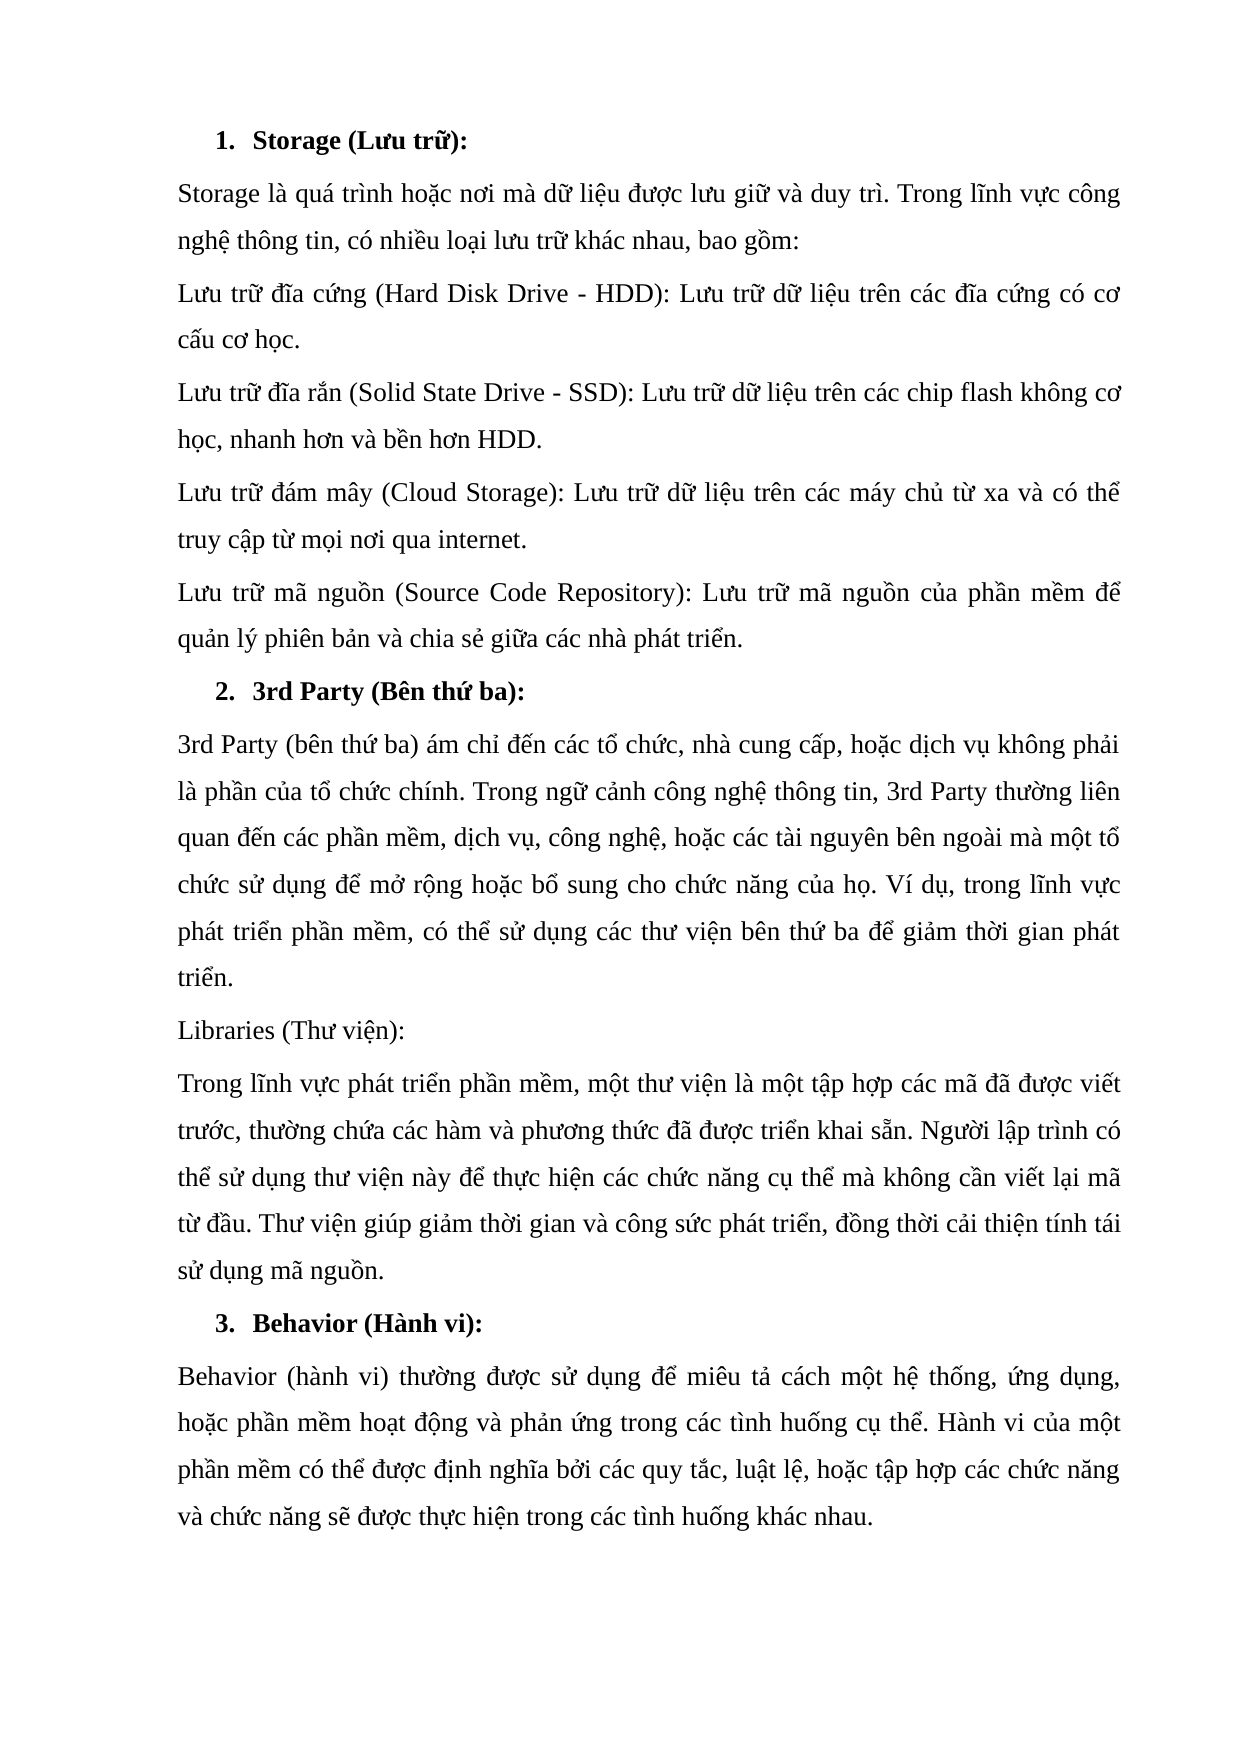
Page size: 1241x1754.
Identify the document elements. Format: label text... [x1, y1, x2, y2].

text Lưu trữ đám mây (Cloud Storage): Lưu trữ dữ liệu trên các máy chủ từ xa và có thể truy cập từ mọi nơi qua internet. [177, 476, 1122, 554]
text Lưu trữ đĩa cứng (Hard Disk Drive - HDD): Lưu trữ dữ liệu trên các đĩa cứng có cơ cấu cơ học. [177, 277, 1122, 355]
list 3rd Party (Bên thứ ba): [215, 675, 1122, 706]
list Behavior (Hành vi): [215, 1307, 1122, 1338]
text 3rd Party (bên thứ ba) ám chỉ đến các tổ chức, nhà cung cấp, hoặc dịch vụ không phải là phần của tổ chức chính. Trong ngữ cảnh công nghệ thông tin, 3rd Party thường liên quan đến các phần mềm, dịch vụ, công nghệ, hoặc các tài nguyên bên ngoài mà một tổ chức sử dụng để mở rộng hoặc bổ sung cho chức năng của họ. Ví dụ, trong lĩnh vực phát triển phần mềm, có thể sử dụng các thư viện bên thứ ba để giảm thời gian phát triển. [177, 728, 1122, 993]
text Storage là quá trình hoặc nơi mà dữ liệu được lưu giữ và duy trì. Trong lĩnh vực công nghệ thông tin, có nhiều loại lưu trữ khác nhau, bao gồm: [177, 177, 1122, 255]
text Lưu trữ mã nguồn (Source Code Repository): Lưu trữ mã nguồn của phần mềm để quản lý phiên bản và chia sẻ giữa các nhà phát triển. [177, 576, 1122, 653]
list Storage (Lưu trữ): [215, 124, 1122, 156]
text Trong lĩnh vực phát triển phần mềm, một thư viện là một tập hợp các mã đã được viết trước, thường chứa các hàm và phương thức đã được triển khai sẵn. Người lập trình có thể sử dụng thư viện này để thực hiện các chức năng cụ thể mà không cần viết lại mã từ đầu. Thư viện giúp giảm thời gian và công sức phát triển, đồng thời cải thiện tính tái sử dụng mã nguồn. [177, 1067, 1122, 1285]
text Libraries (Thư viện): [177, 1014, 1122, 1046]
text Lưu trữ đĩa rắn (Solid State Drive - SSD): Lưu trữ dữ liệu trên các chip flash không cơ học, nhanh hơn và bền hơn HDD. [177, 376, 1122, 454]
text Behavior (hành vi) thường được sử dụng để miêu tả cách một hệ thống, ứng dụng, hoặc phần mềm hoạt động và phản ứng trong các tình huống cụ thể. Hành vi của một phần mềm có thể được định nghĩa bởi các quy tắc, luật lệ, hoặc tập hợp các chức năng và chức năng sẽ được thực hiện trong các tình huống khác nhau. [177, 1360, 1122, 1531]
